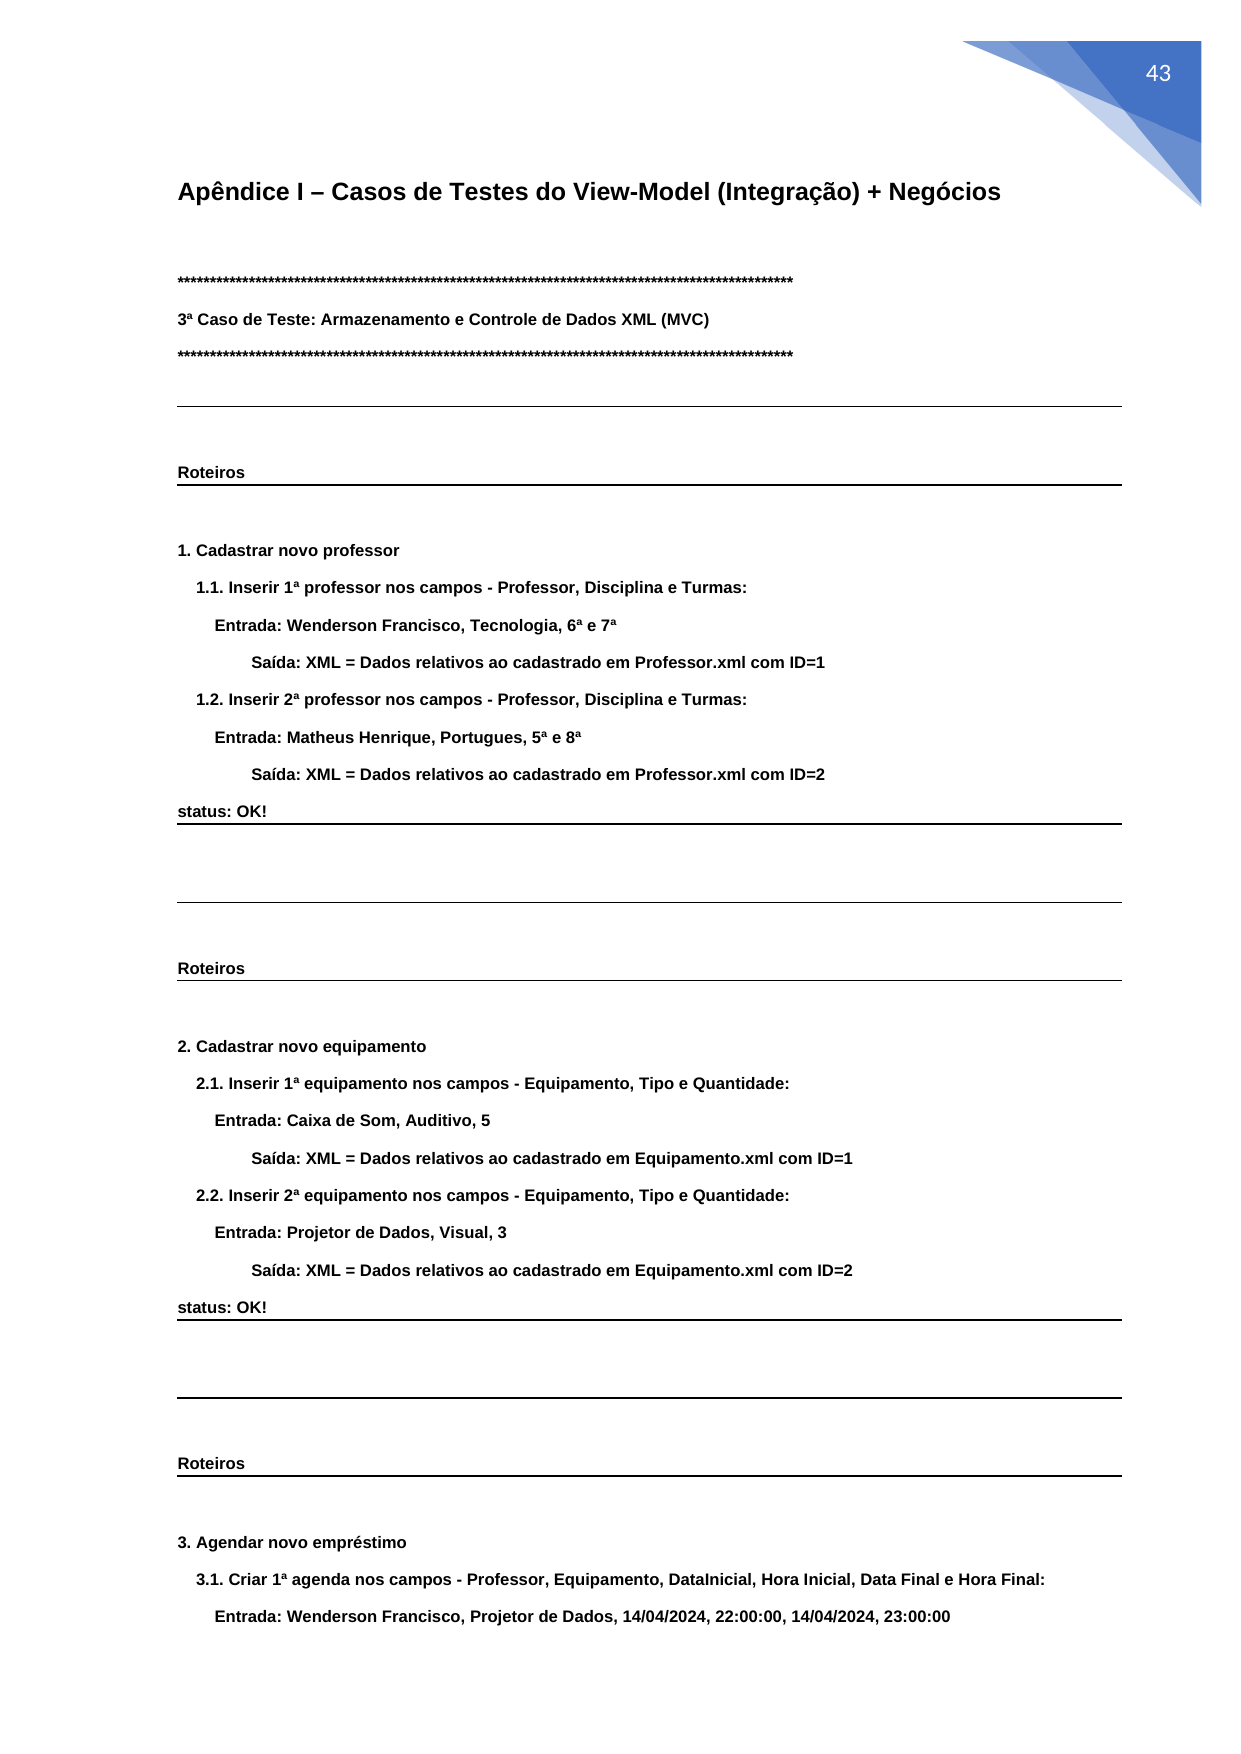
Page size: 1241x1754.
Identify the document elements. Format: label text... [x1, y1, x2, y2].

text 1. Cadastrar novo professor [177, 541, 1122, 560]
text Roteiros [177, 463, 1122, 484]
text Saída: XML = Dados relativos ao cadastrado em Professor.xml com ID=2 [177, 765, 1122, 784]
text 3ª Caso de Teste: Armazenamento e Controle de Dados XML (MVC) [177, 310, 1122, 329]
text 2.1. Inserir 1ª equipamento nos campos - Equipamento, Tipo e Quantidade: [177, 1074, 1122, 1093]
text 1.2. Inserir 2ª professor nos campos - Professor, Disciplina e Turmas: [177, 690, 1122, 709]
text Saída: XML = Dados relativos ao cadastrado em Equipamento.xml com ID=2 [177, 1260, 1122, 1279]
text status: OK! [177, 802, 1122, 823]
text Saída: XML = Dados relativos ao cadastrado em Equipamento.xml com ID=1 [177, 1148, 1122, 1168]
text Entrada: Wenderson Francisco, Tecnologia, 6ª e 7ª [177, 616, 1122, 635]
text 3. Agendar novo empréstimo [177, 1532, 1122, 1552]
text 1.1. Inserir 1ª professor nos campos - Professor, Disciplina e Turmas: [177, 578, 1122, 597]
text status: OK! [177, 1298, 1122, 1319]
text Entrada: Projetor de Dados, Visual, 3 [177, 1223, 1122, 1242]
text 3.1. Criar 1ª agenda nos campos - Professor, Equipamento, DataInicial, Hora Inicial, Data Final e Hora Final: [177, 1570, 1122, 1589]
text Entrada: Wenderson Francisco, Projetor de Dados, 14/04/2024, 22:00:00, 14/04/2024, 23:00:00 [177, 1607, 1122, 1626]
text 2.2. Inserir 2ª equipamento nos campos - Equipamento, Tipo e Quantidade: [177, 1186, 1122, 1205]
text Entrada: Matheus Henrique, Portugues, 5ª e 8ª [177, 727, 1122, 747]
text *********************************************************************************************** [177, 273, 1122, 292]
picture [962, 41, 1202, 207]
text Entrada: Caixa de Som, Auditivo, 5 [177, 1111, 1122, 1130]
text Apêndice I – Casos de Testes do View-Model (Integração) + Negócios [177, 177, 1122, 206]
text 2. Cadastrar novo equipamento [177, 1037, 1122, 1056]
text *********************************************************************************************** [177, 347, 1122, 366]
text Saída: XML = Dados relativos ao cadastrado em Professor.xml com ID=1 [177, 653, 1122, 672]
text Roteiros [177, 958, 1122, 980]
text Roteiros [177, 1454, 1122, 1475]
